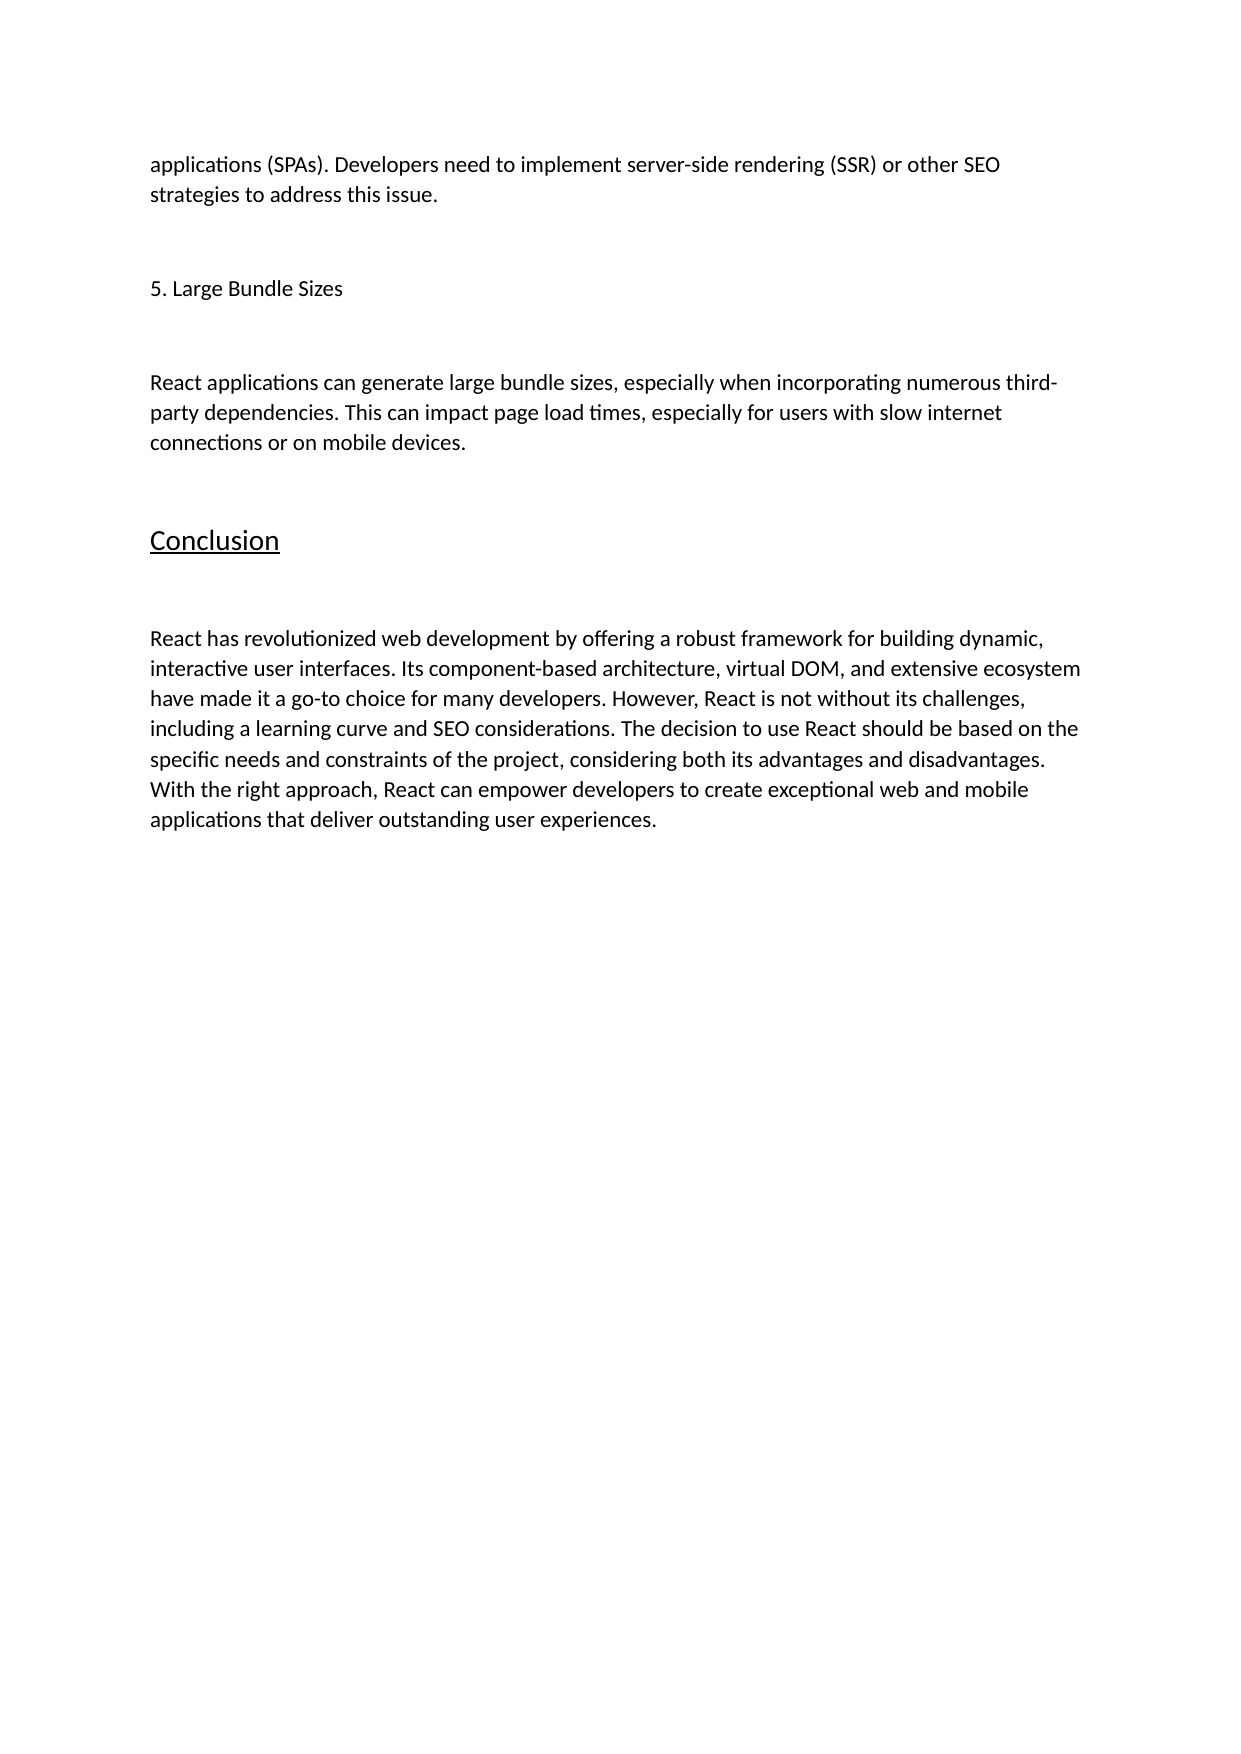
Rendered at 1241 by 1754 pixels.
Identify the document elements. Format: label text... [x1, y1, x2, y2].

text 5. Large Bundle Sizes [150, 274, 1090, 302]
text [150, 150, 1090, 208]
text React applications can generate large bundle sizes, especially when incorporating numerous third-party dependencies. This can impact page load times, especially for users with slow internet connections or on mobile devices. [150, 368, 1090, 456]
text React has revolutionized web development by offering a robust framework for building dynamic, interactive user interfaces. Its component-based architecture, virtual DOM, and extensive ecosystem have made it a go-to choice for many developers. However, React is not without its challenges, including a learning curve and SEO considerations. The decision to use React should be based on the specific needs and constraints of the project, considering both its advantages and disadvantages. With the right approach, React can empower developers to create exceptional web and mobile applications that deliver outstanding user experiences. [150, 624, 1090, 833]
text Conclusion [150, 522, 1090, 557]
